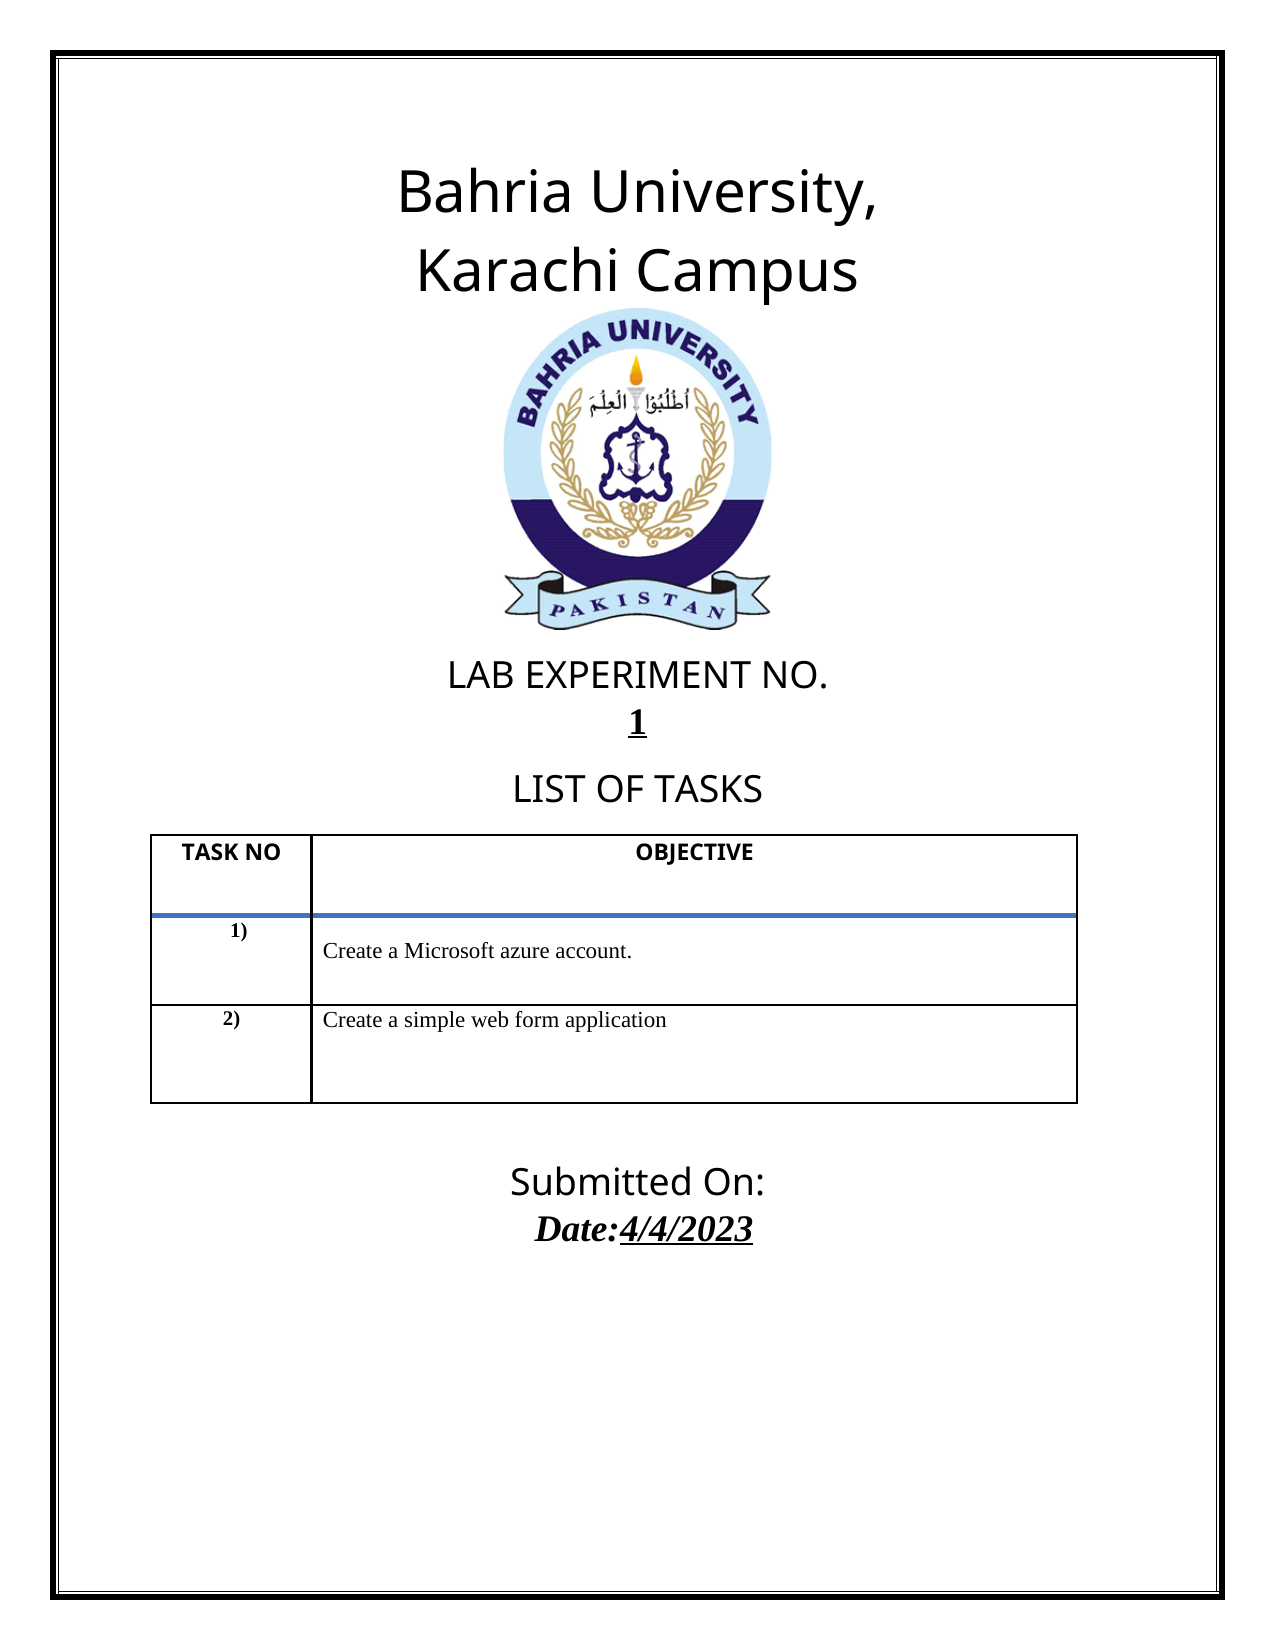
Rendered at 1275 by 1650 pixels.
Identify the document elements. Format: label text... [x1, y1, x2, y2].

table_cell 1) [152, 918, 310, 1004]
text LIST OF TASKS [150, 762, 1125, 813]
text Date:4/4/2023 [150, 1206, 1125, 1249]
table_header OBJECTIVE [313, 836, 1076, 913]
text Karachi Campus [150, 229, 1125, 309]
table_cell 2) [152, 1006, 310, 1102]
text 1 [150, 699, 1125, 742]
table_cell Create a simple web form application [313, 1006, 1076, 1102]
table_header TASK NO [152, 836, 310, 913]
text Bahria University, [150, 150, 1125, 229]
text Submitted On: [150, 1155, 1125, 1206]
table_cell Create a Microsoft azure account. [313, 918, 1076, 1004]
text LAB EXPERIMENT NO. [150, 648, 1125, 699]
picture [503, 308, 772, 630]
